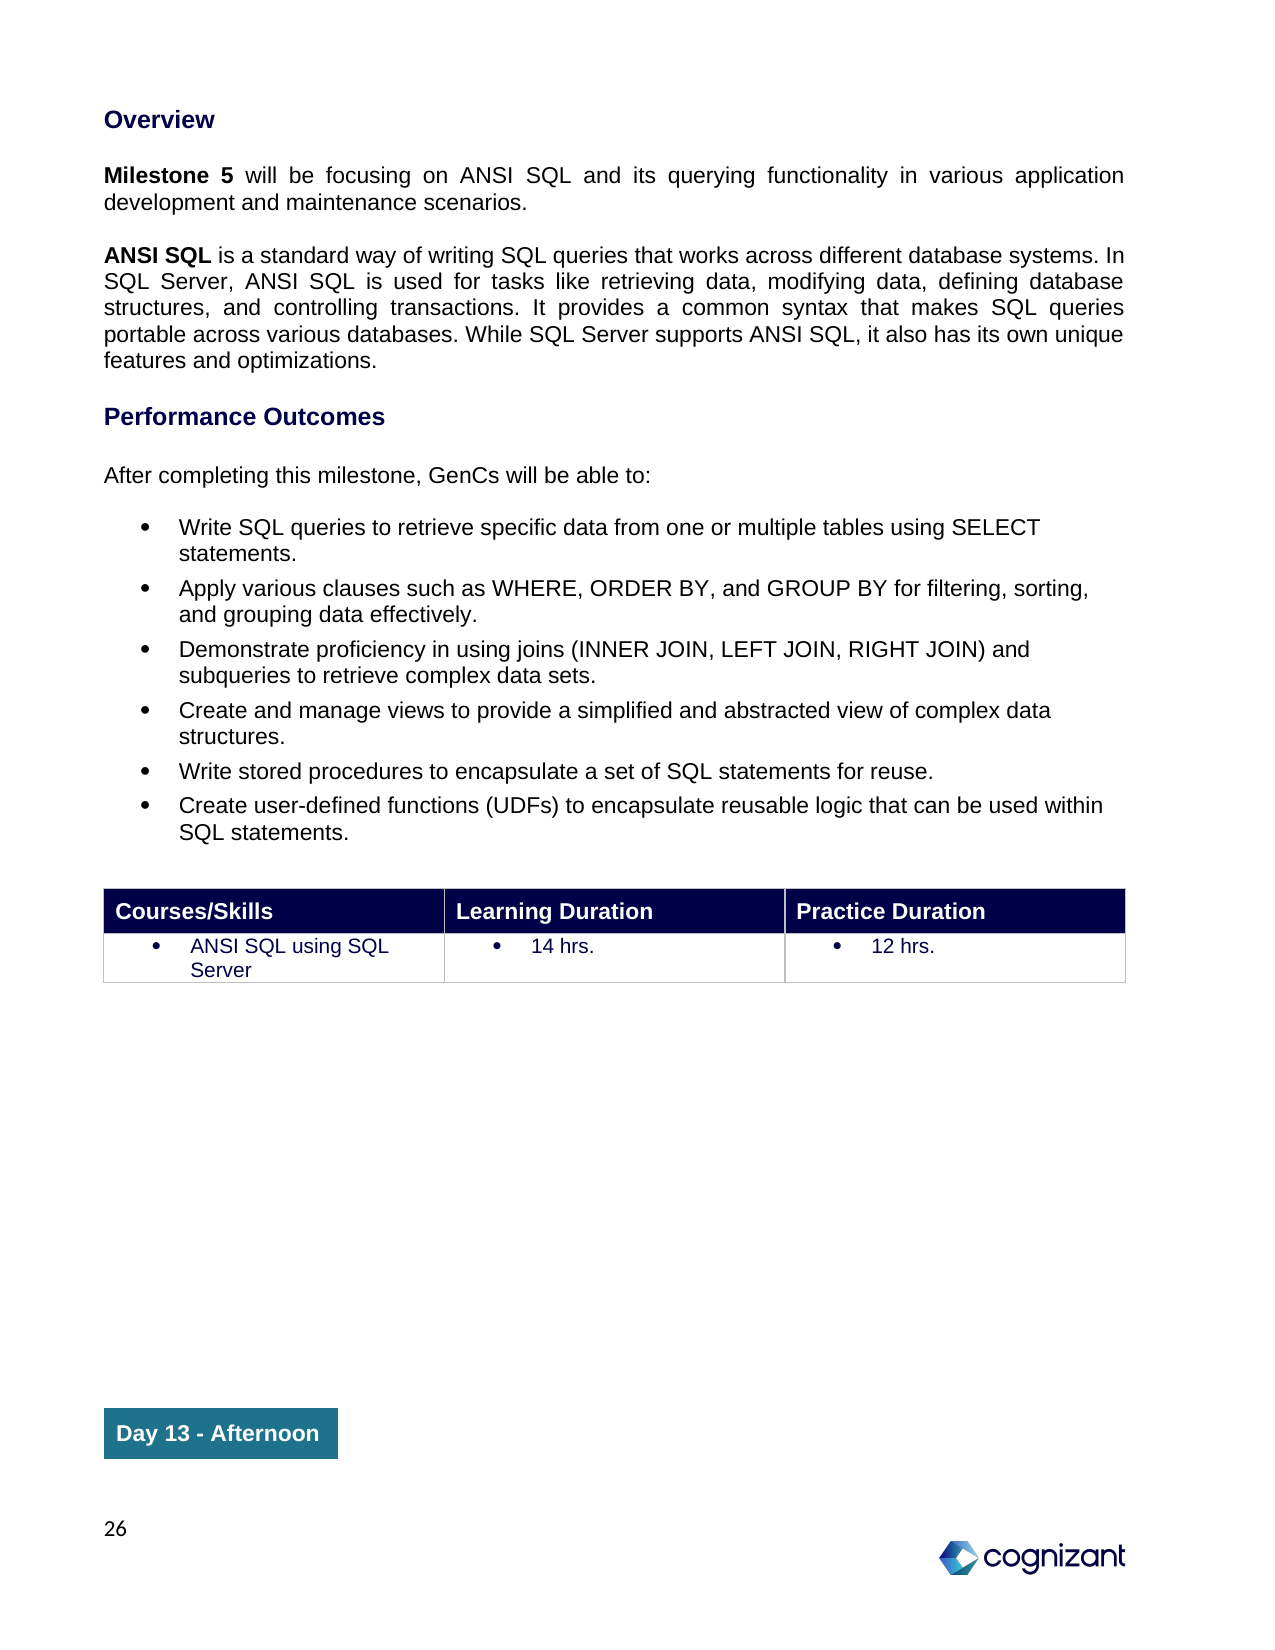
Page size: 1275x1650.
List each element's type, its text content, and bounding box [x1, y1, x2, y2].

text Overview [103, 105, 1125, 134]
table_cell 12 hrs. [786, 934, 1125, 982]
text ANSI SQL is a standard way of writing SQL queries that works across different database systems. In SQL Server, ANSI SQL is used for tasks like retrieving data, modifying data, defining database structures, and controlling transactions. It provides a common syntax that makes SQL queries portable across various databases. While SQL Server supports ANSI SQL, it also has its own unique features and optimizations. [103, 242, 1125, 373]
text Milestone 5 will be focusing on ANSI SQL and its querying functionality in various application development and maintenance scenarios. [103, 162, 1125, 215]
list Create user-defined functions (UDFs) to encapsulate reusable logic that can be used within SQL statements. [141, 792, 1125, 845]
table_header Learning Duration [445, 889, 784, 933]
table_header Practice Duration [786, 889, 1125, 933]
picture [939, 1541, 1125, 1575]
list Write SQL queries to retrieve specific data from one or multiple tables using SELECT statements. [141, 514, 1125, 566]
text Performance Outcomes [103, 402, 1125, 431]
table_cell ANSI SQL using SQL Server [104, 934, 444, 982]
text After completing this milestone, GenCs will be able to: [103, 462, 1113, 489]
table_cell 14 hrs. [445, 934, 784, 982]
list Write stored procedures to encapsulate a set of SQL statements for reuse. [141, 758, 1113, 784]
table_header Day 13 - Afternoon [104, 1408, 338, 1459]
table_header Courses/Skills [104, 889, 444, 933]
list Create and manage views to provide a simplified and abstracted view of complex data structures. [141, 697, 1125, 749]
list Apply various clauses such as WHERE, ORDER BY, and GROUP BY for filtering, sorting, and grouping data effectively. [141, 575, 1125, 627]
list Demonstrate proficiency in using joins (INNER JOIN, LEFT JOIN, RIGHT JOIN) and subqueries to retrieve complex data sets. [141, 636, 1125, 688]
